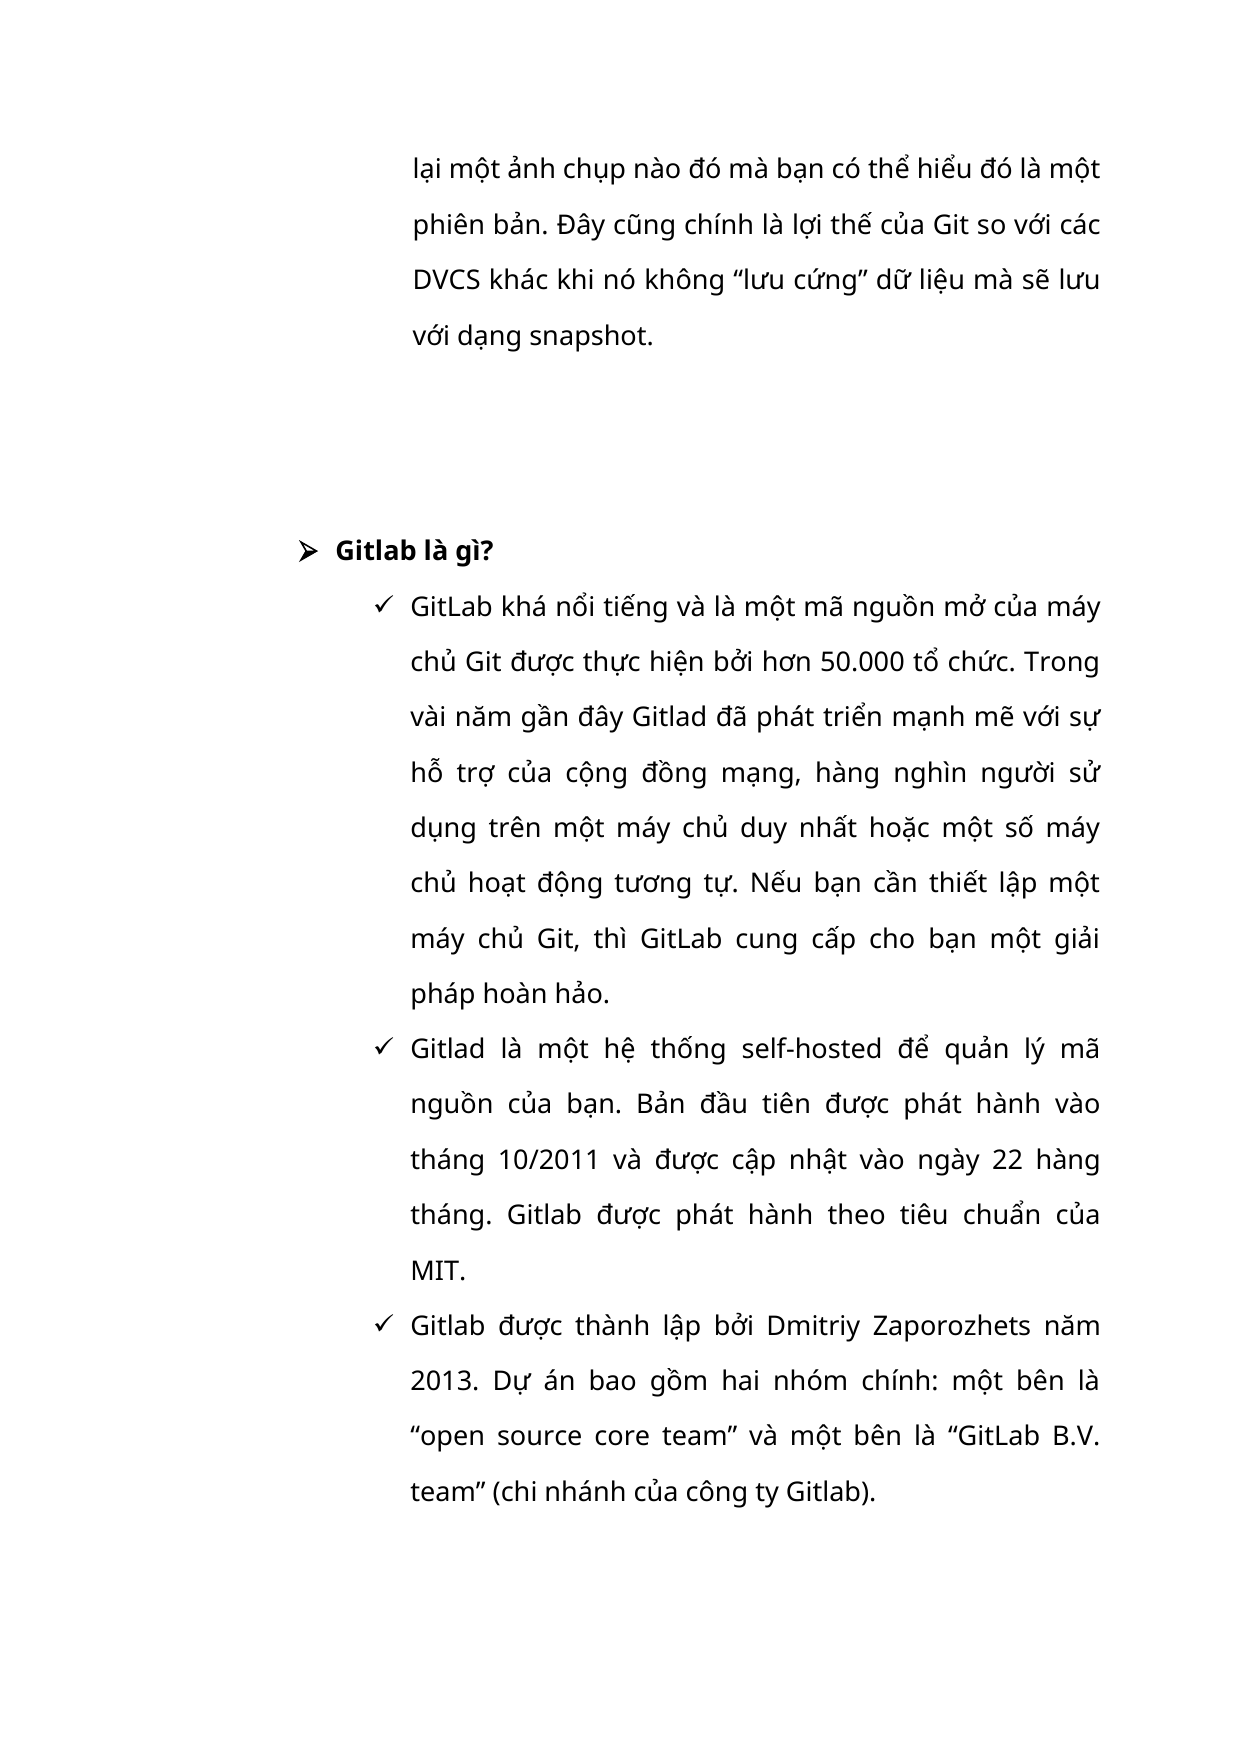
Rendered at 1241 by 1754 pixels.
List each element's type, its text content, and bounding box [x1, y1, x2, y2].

list GitLab khá nổi tiếng và là một mã nguồn mở của máy chủ Git được thực hiện bởi hơn 50.000 tổ chức. Trong vài năm gần đây Gitlad đã phát triển mạnh mẽ với sự hỗ trợ của cộng đồng mạng, hàng nghìn người sử dụng trên một máy chủ duy nhất hoặc một số máy chủ hoạt động tương tự. Nếu bạn cần thiết lập một máy chủ Git, thì GitLab cung cấp cho bạn một giải pháp hoàn hảo. [373, 587, 1101, 1011]
list Gitlad là một hệ thống self-hosted để quản lý mã nguồn của bạn. Bản đầu tiên được phát hành vào tháng 10/2011 và được cập nhật vào ngày 22 hàng tháng. Gitlab được phát hành theo tiêu chuẩn của MIT. [373, 1030, 1101, 1288]
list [375, 150, 1101, 353]
list Gitlab là gì? [298, 532, 1101, 569]
list Gitlab được thành lập bởi Dmitriy Zaporozhets năm 2013. Dự án bao gồm hai nhóm chính: một bên là “open source core team” và một bên là “GitLab B.V. team” (chi nhánh của công ty Gitlab). [373, 1306, 1101, 1509]
